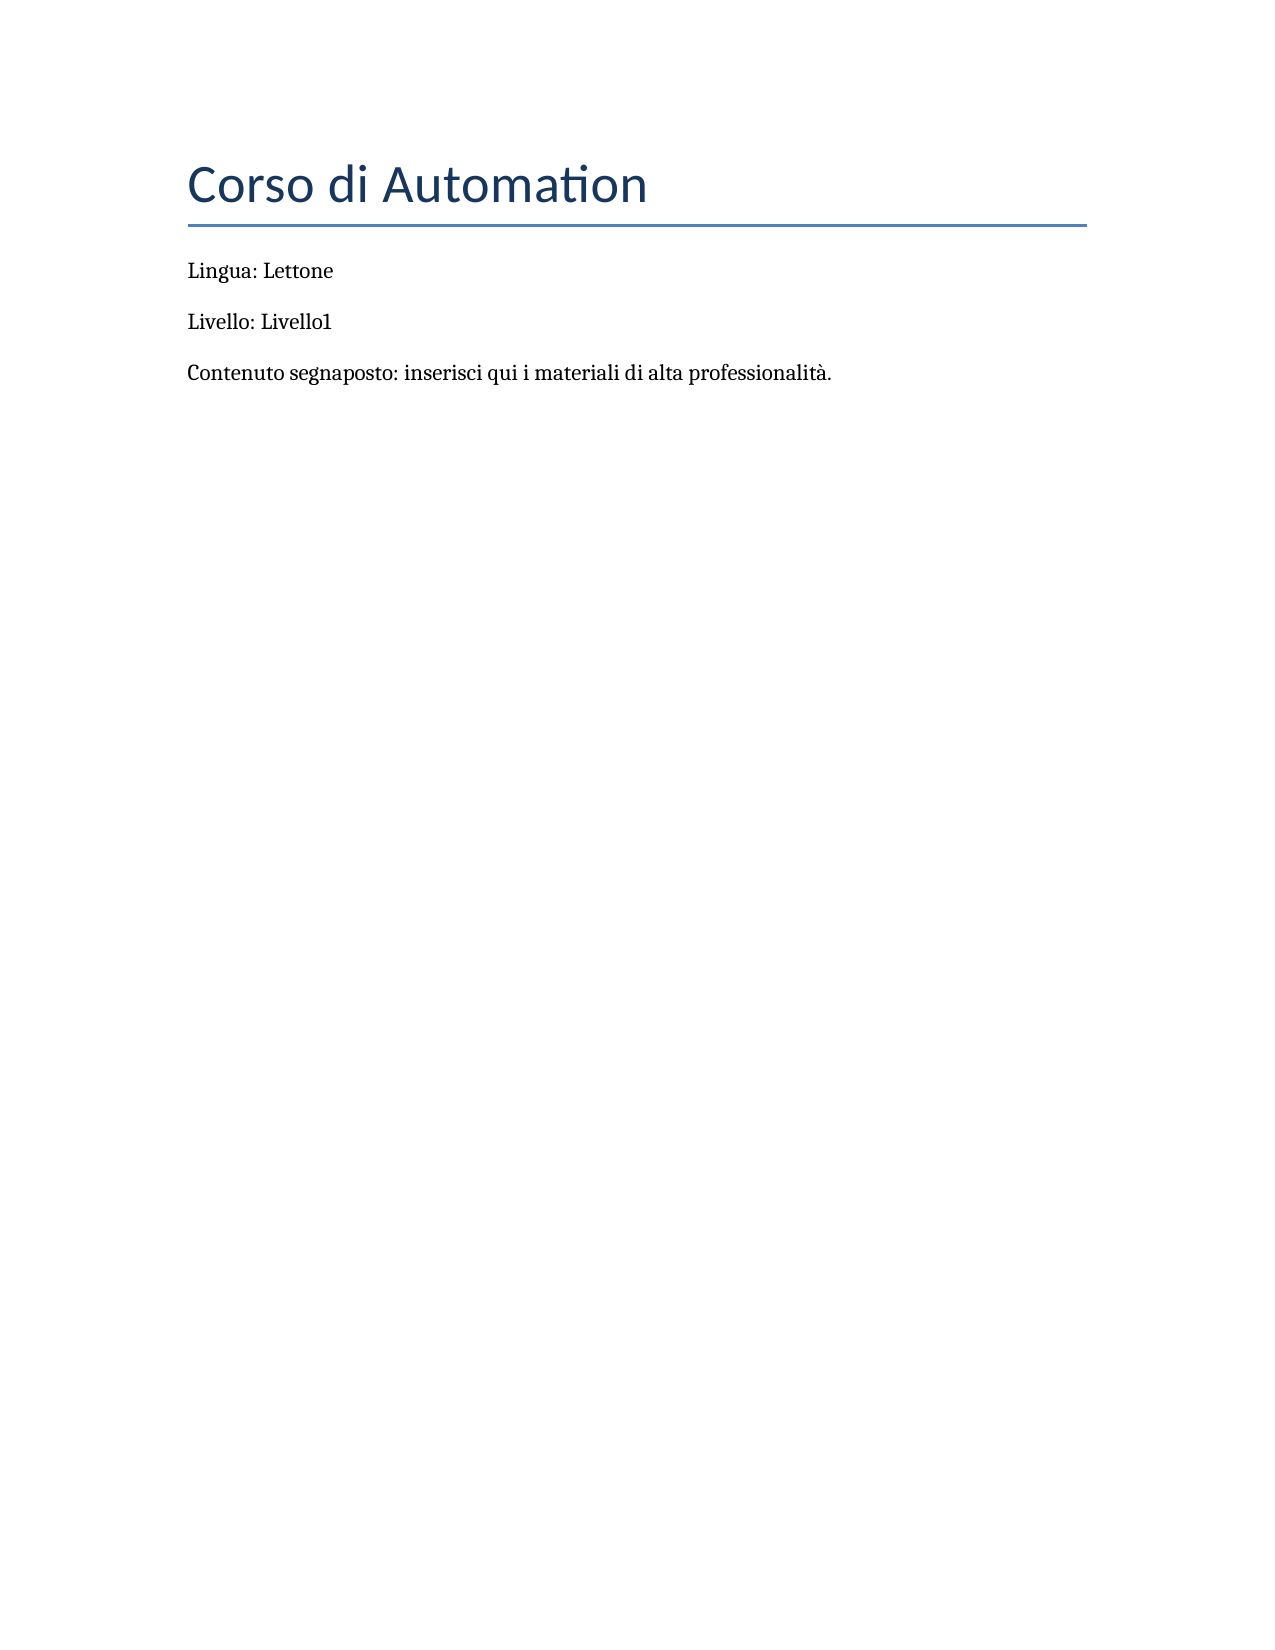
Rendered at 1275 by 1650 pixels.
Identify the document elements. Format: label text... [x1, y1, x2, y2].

text Contenuto segnaposto: inserisci qui i materiali di alta professionalità. [187, 360, 1087, 386]
text Livello: Livello1 [187, 309, 1087, 335]
text Lingua: Lettone [187, 258, 1087, 284]
title Corso di Automation [187, 150, 1087, 227]
